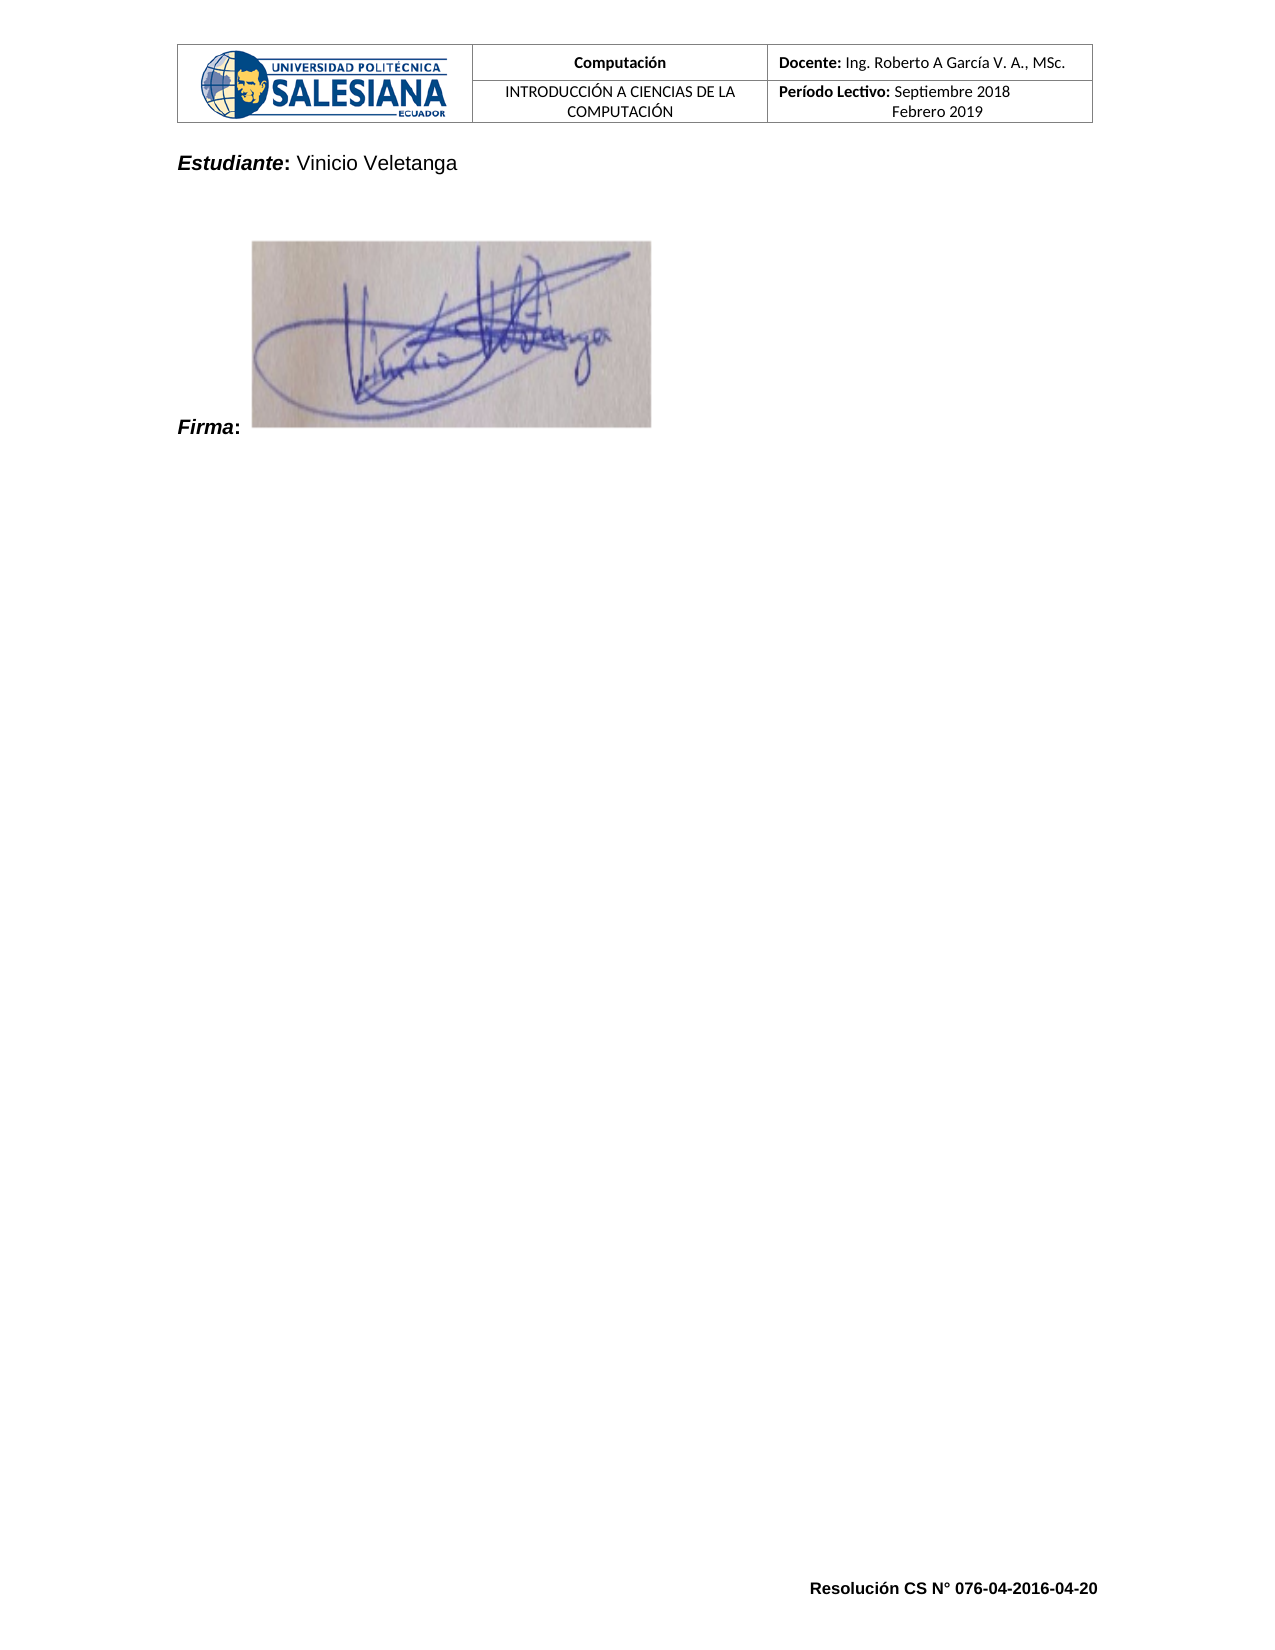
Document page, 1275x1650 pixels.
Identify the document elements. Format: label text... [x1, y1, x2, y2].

text Estudiante: Vinicio Veletanga [177, 151, 1098, 175]
picture [246, 233, 655, 435]
picture [193, 48, 457, 120]
